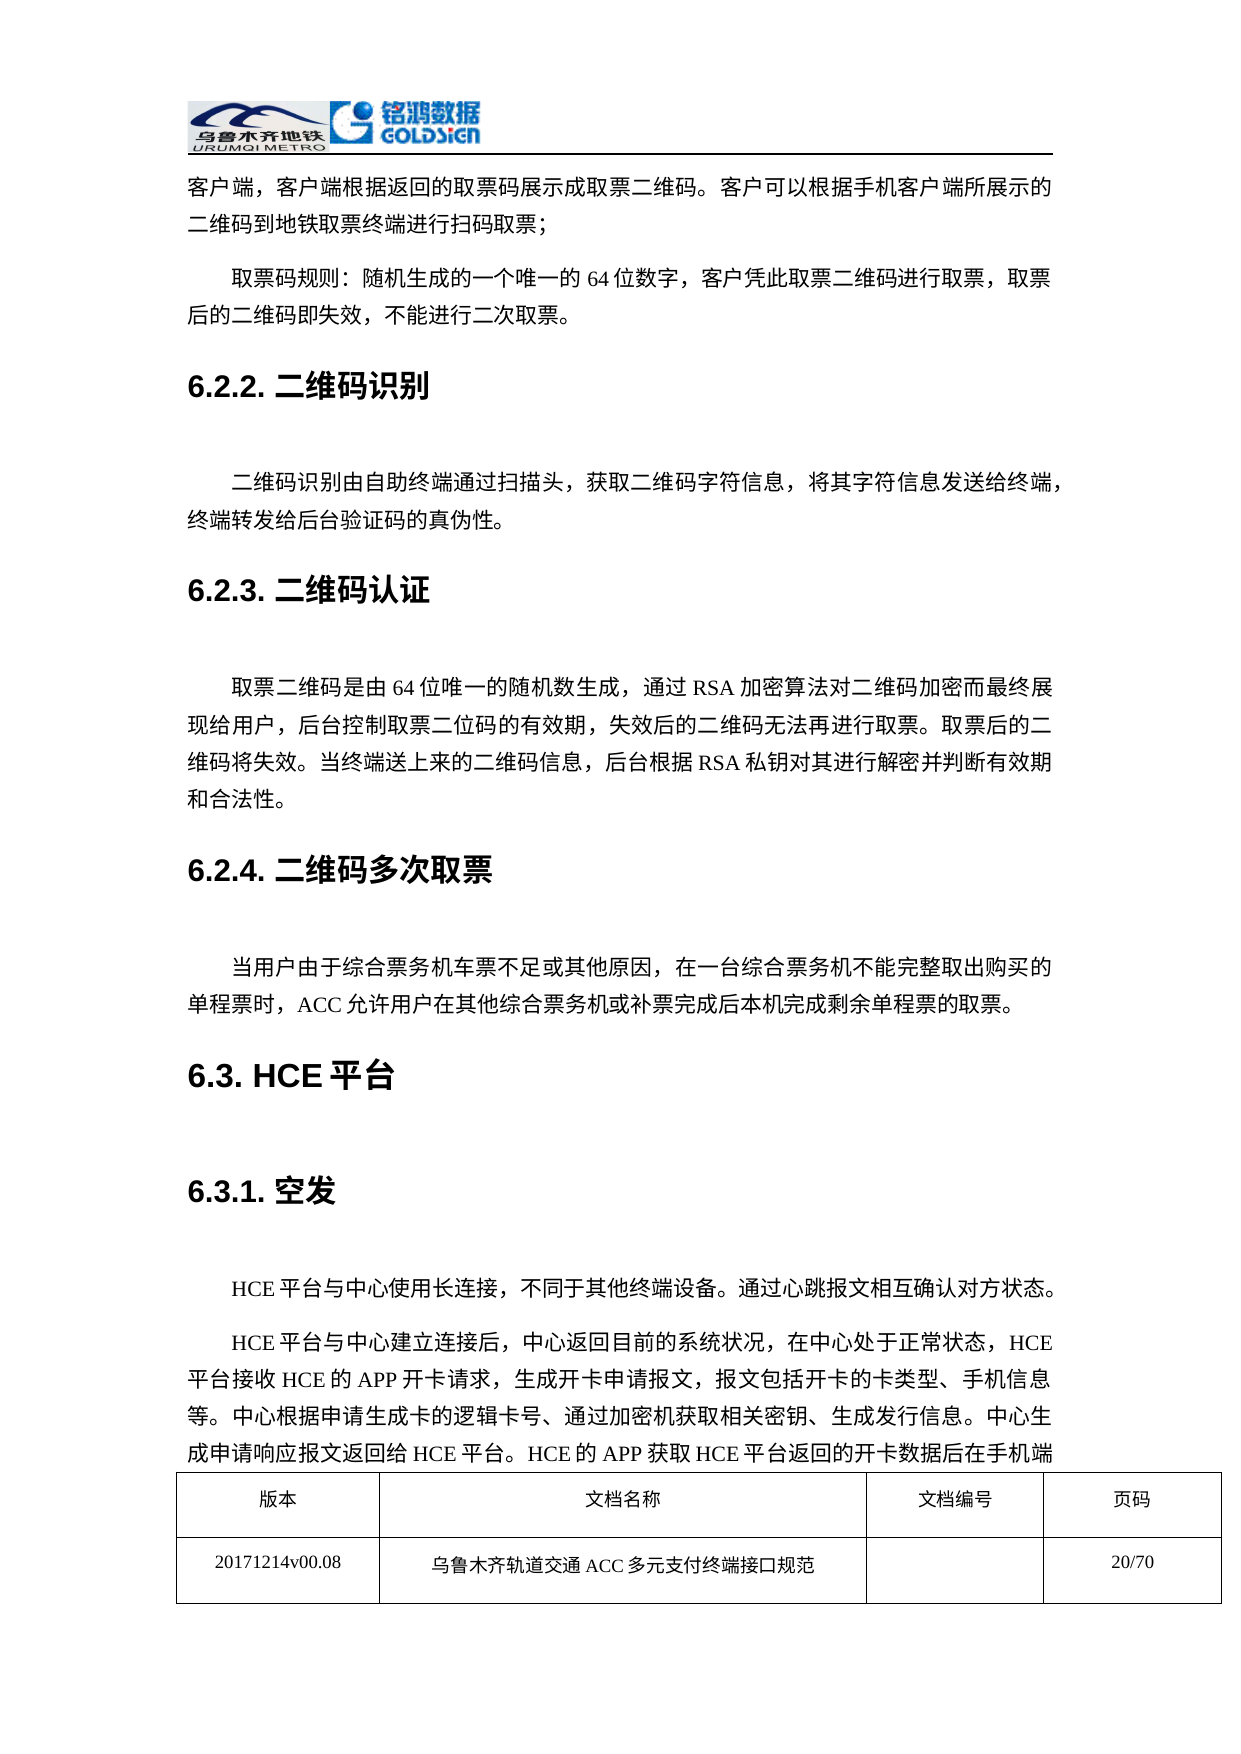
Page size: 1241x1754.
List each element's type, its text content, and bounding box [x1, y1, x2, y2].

subtitle HCE平台 [187, 1040, 1053, 1105]
subtitle 二维码认证 [187, 556, 1053, 621]
text 客户端发送下单请求给服务端，支付成功后服务端生成一个唯一的取票码返回到手机客户端，客户端根据返回的取票码展示成取票二维码。客户可以根据手机客户端所展示的二维码到地铁取票终端进行扫码取票； [187, 169, 1053, 239]
subtitle 二维码识别 [187, 351, 1053, 416]
text 取票码规则：随机生成的一个唯一的64位数字，客户凭此取票二维码进行取票，取票后的二维码即失效，不能进行二次取票。 [187, 260, 1053, 330]
subtitle 空发 [187, 1156, 1053, 1221]
text 取票二维码是由64位唯一的随机数生成，通过RSA加密算法对二维码加密而最终展现给用户，后台控制取票二位码的有效期，失效后的二维码无法再进行取票。取票后的二维码将失效。当终端送上来的二维码信息，后台根据RSA私钥对其进行解密并判断有效期和合法性。 [187, 670, 1053, 814]
text HCE平台与中心使用长连接，不同于其他终端设备。通过心跳报文相互确认对方状态。 [187, 1271, 1053, 1303]
text 当用户由于综合票务机车票不足或其他原因，在一台综合票务机不能完整取出购买的单程票时，ACC允许用户在其他综合票务机或补票完成后本机完成剩余单程票的取票。 [187, 949, 1053, 1019]
text 二维码识别由自助终端通过扫描头，获取二维码字符信息，将其字符信息发送给终端，终端转发给后台验证码的真伪性。 [187, 465, 1053, 535]
subtitle 二维码多次取票 [187, 835, 1053, 900]
picture [187, 101, 485, 152]
